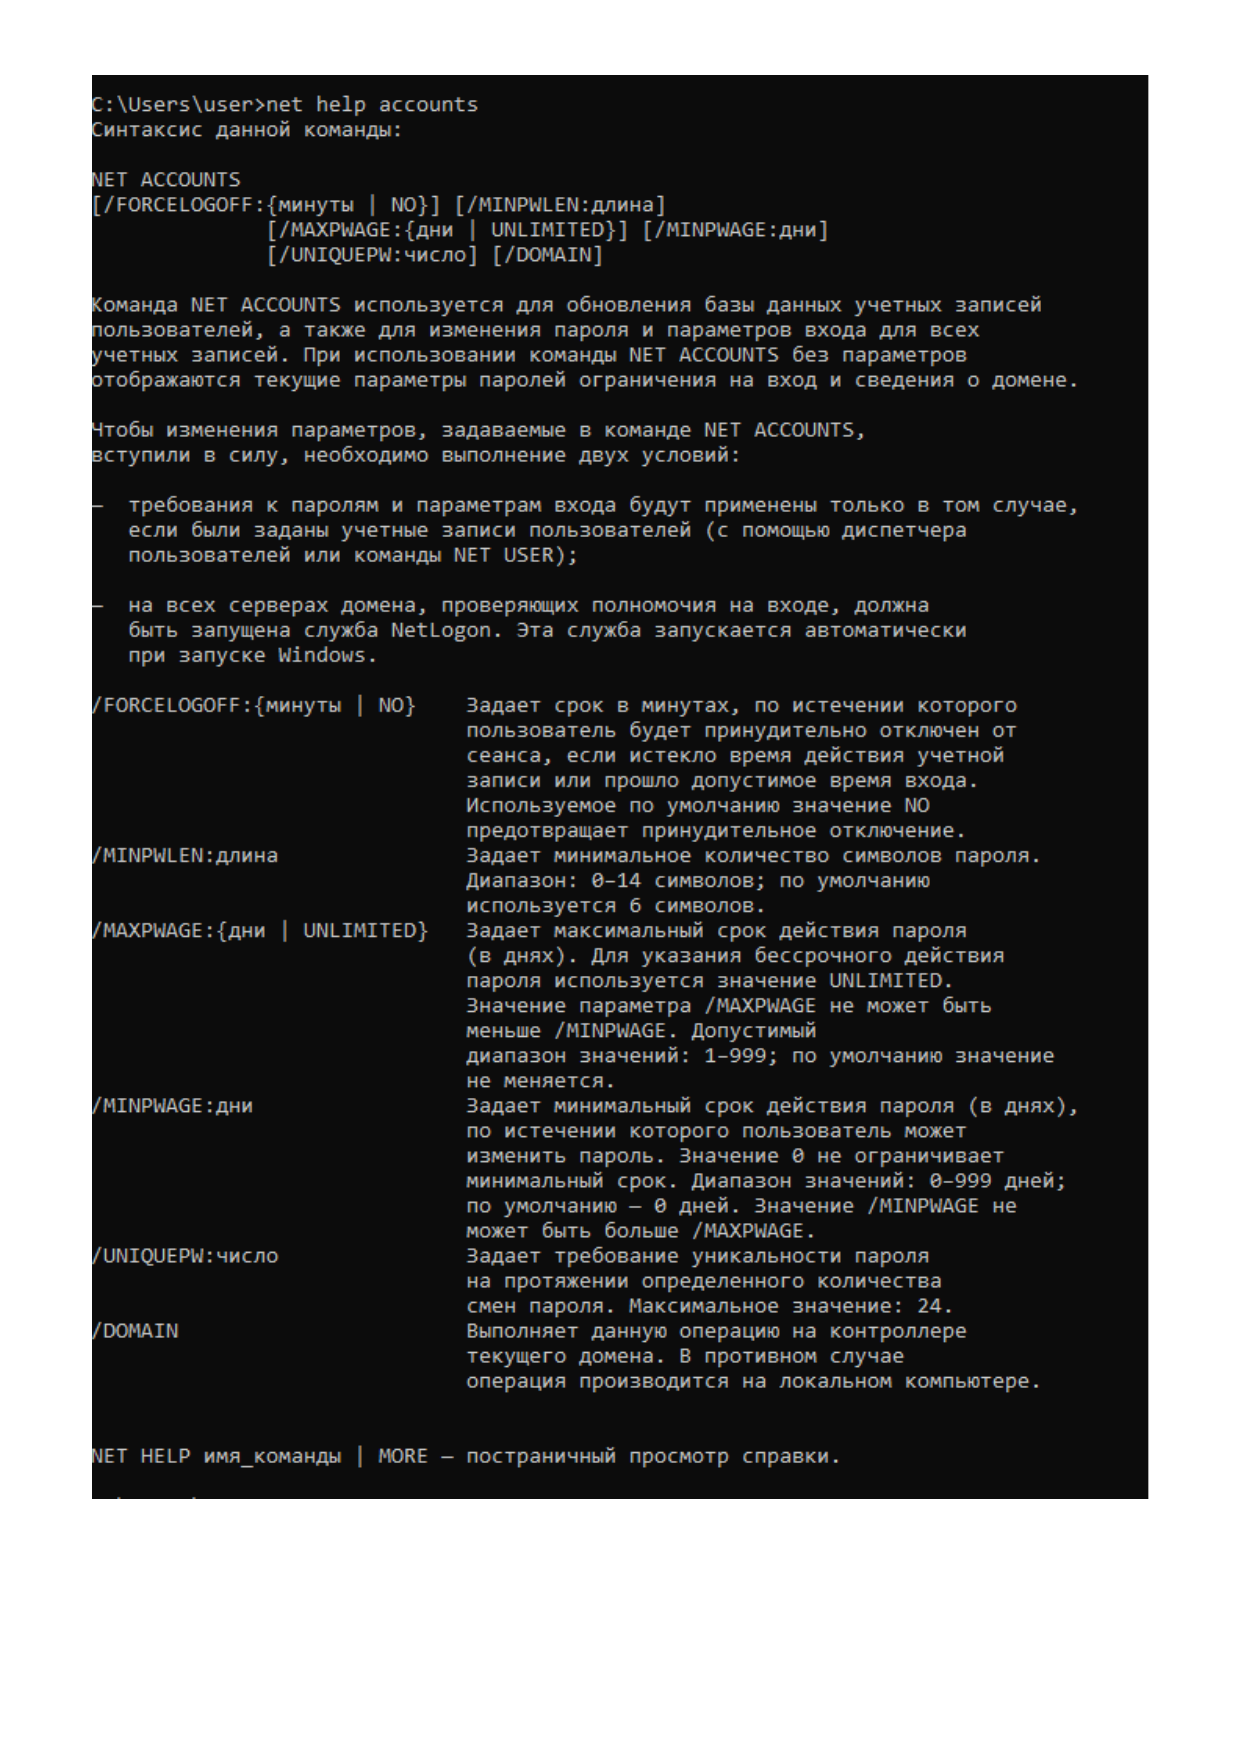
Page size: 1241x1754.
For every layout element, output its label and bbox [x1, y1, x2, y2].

picture [92, 75, 1149, 1499]
